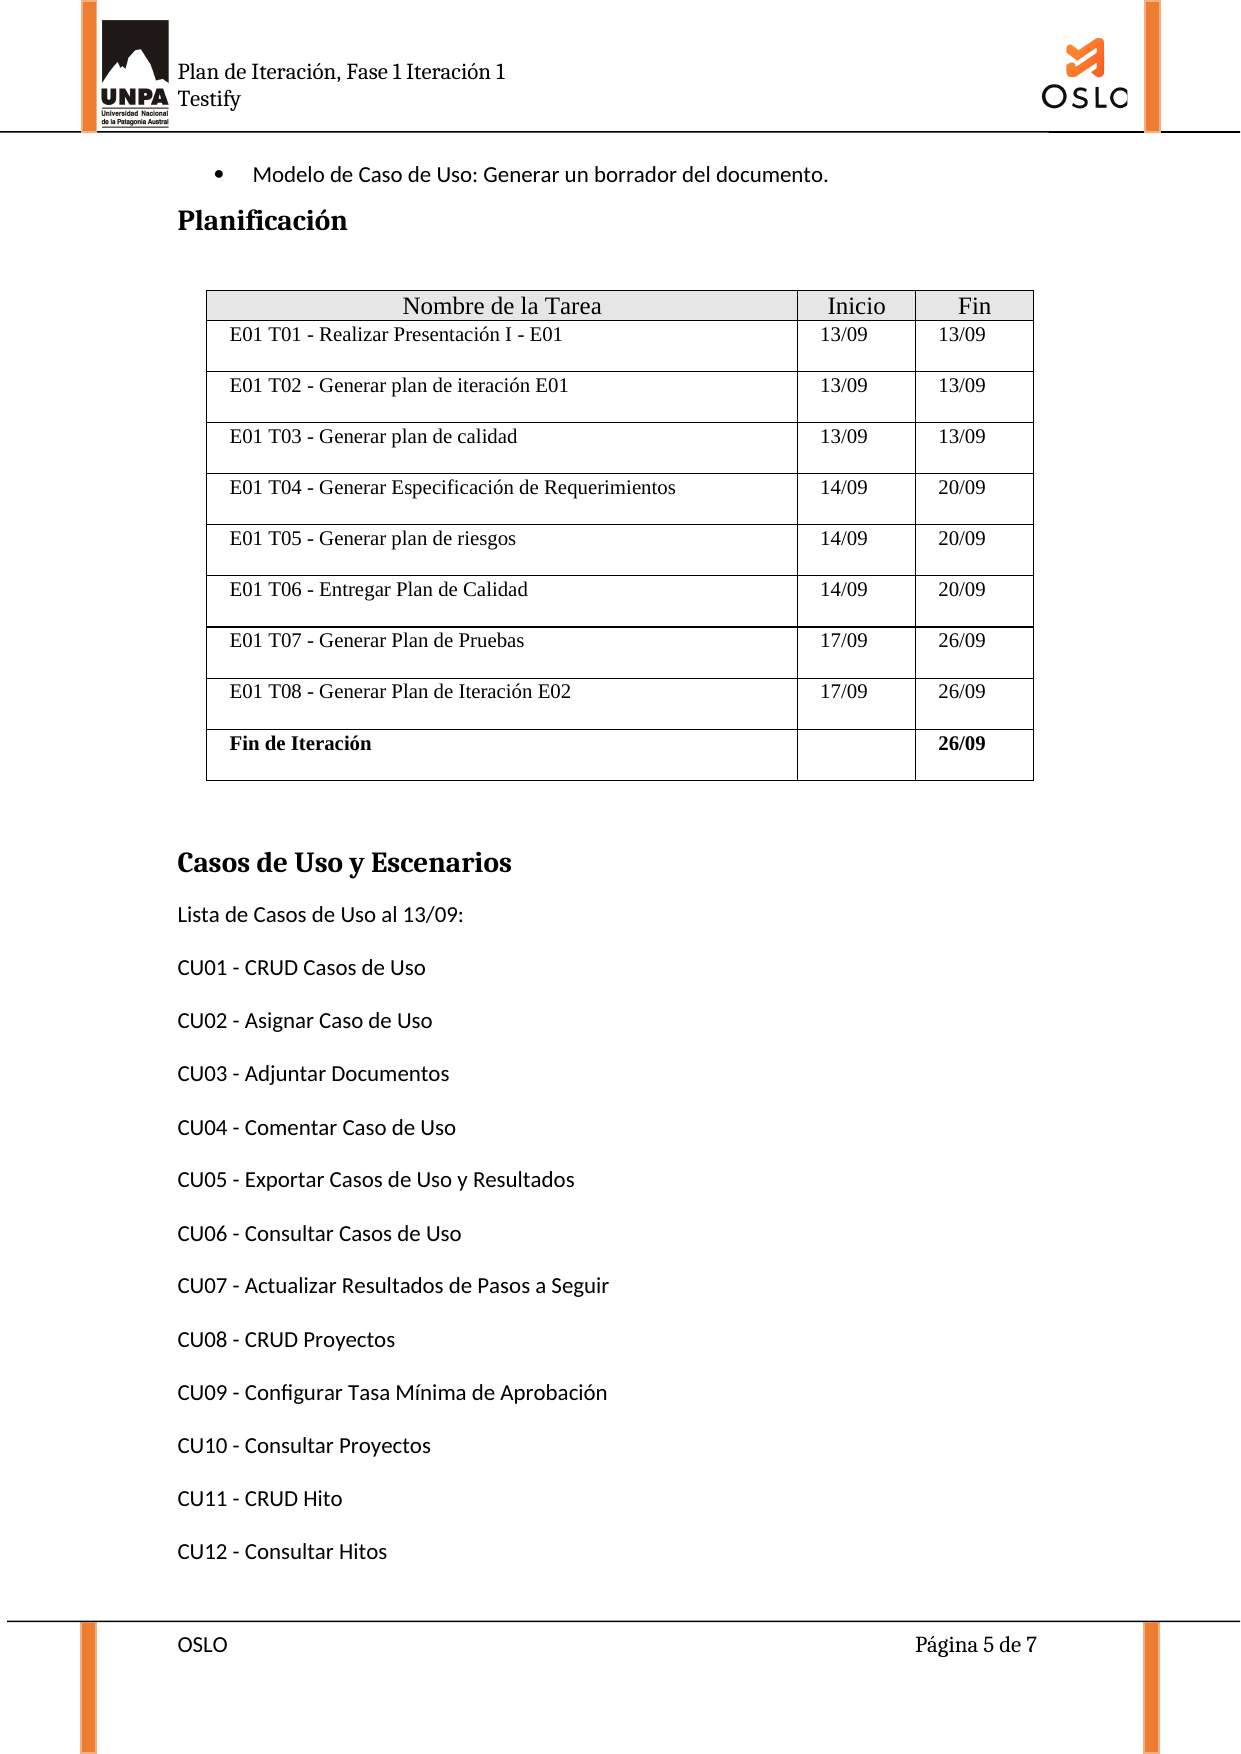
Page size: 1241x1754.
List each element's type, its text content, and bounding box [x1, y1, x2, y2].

table_header Nombre de la Tarea [207, 291, 797, 320]
table_cell E01 T08 - Generar Plan de Iteración E02 [207, 679, 797, 728]
table_cell 13/09 [798, 372, 915, 422]
text CU09 - Configurar Tasa Mínima de Aprobación [177, 1378, 1063, 1406]
table_cell 13/09 [916, 423, 1033, 473]
text CU10 - Consultar Proyectos [177, 1431, 1063, 1459]
table_cell E01 T04 - Generar Especificación de Requerimientos [207, 474, 797, 524]
table_header Inicio [798, 291, 915, 320]
text CU11 - CRUD Hito [177, 1484, 1063, 1512]
text CU02 - Asignar Caso de Uso [177, 1007, 1063, 1034]
list Modelo de Caso de Uso: Generar un borrador del documento. [215, 160, 1063, 188]
table_cell Fin de Iteración [207, 730, 797, 779]
table_cell 13/09 [916, 372, 1033, 422]
table_cell 26/09 [916, 679, 1033, 728]
table_cell 17/09 [798, 679, 915, 728]
text CU03 - Adjuntar Documentos [177, 1059, 1063, 1088]
text CU05 - Exportar Casos de Uso y Resultados [177, 1166, 1063, 1194]
table_cell 20/09 [916, 576, 1033, 626]
table_cell E01 T03 - Generar plan de calidad [207, 423, 797, 473]
table_cell 20/09 [916, 525, 1033, 575]
table_cell E01 T01 - Realizar Presentación I - E01 [207, 321, 797, 371]
text CU01 - CRUD Casos de Uso [177, 953, 1063, 982]
text CU06 - Consultar Casos de Uso [177, 1219, 1063, 1247]
table_cell 14/09 [798, 474, 915, 524]
text Casos de Uso y Escenarios [177, 846, 1063, 880]
table_header Fin [916, 291, 1033, 320]
table_cell E01 T07 - Generar Plan de Pruebas [207, 628, 797, 677]
picture [100, 18, 170, 129]
table_cell 26/09 [916, 628, 1033, 677]
table_cell E01 T02 - Generar plan de iteración E01 [207, 372, 797, 422]
text CU12 - Consultar Hitos [177, 1537, 1063, 1565]
table_cell 13/09 [798, 321, 915, 371]
table_cell 14/09 [798, 576, 915, 626]
text Lista de Casos de Uso al 13/09: [177, 901, 1063, 928]
table_cell [798, 730, 915, 779]
table_cell 13/09 [916, 321, 1033, 371]
table_cell 14/09 [798, 525, 915, 575]
text CU04 - Comentar Caso de Uso [177, 1113, 1063, 1141]
table_cell E01 T05 - Generar plan de riesgos [207, 525, 797, 575]
picture [1039, 30, 1128, 109]
table_cell 20/09 [916, 474, 1033, 524]
table_cell E01 T06 - Entregar Plan de Calidad [207, 576, 797, 626]
text CU08 - CRUD Proyectos [177, 1325, 1063, 1353]
table_cell 13/09 [798, 423, 915, 473]
table_cell 17/09 [798, 628, 915, 677]
table_cell 26/09 [916, 730, 1033, 779]
text Planificación [177, 204, 1063, 238]
text CU07 - Actualizar Resultados de Pasos a Seguir [177, 1272, 1063, 1300]
